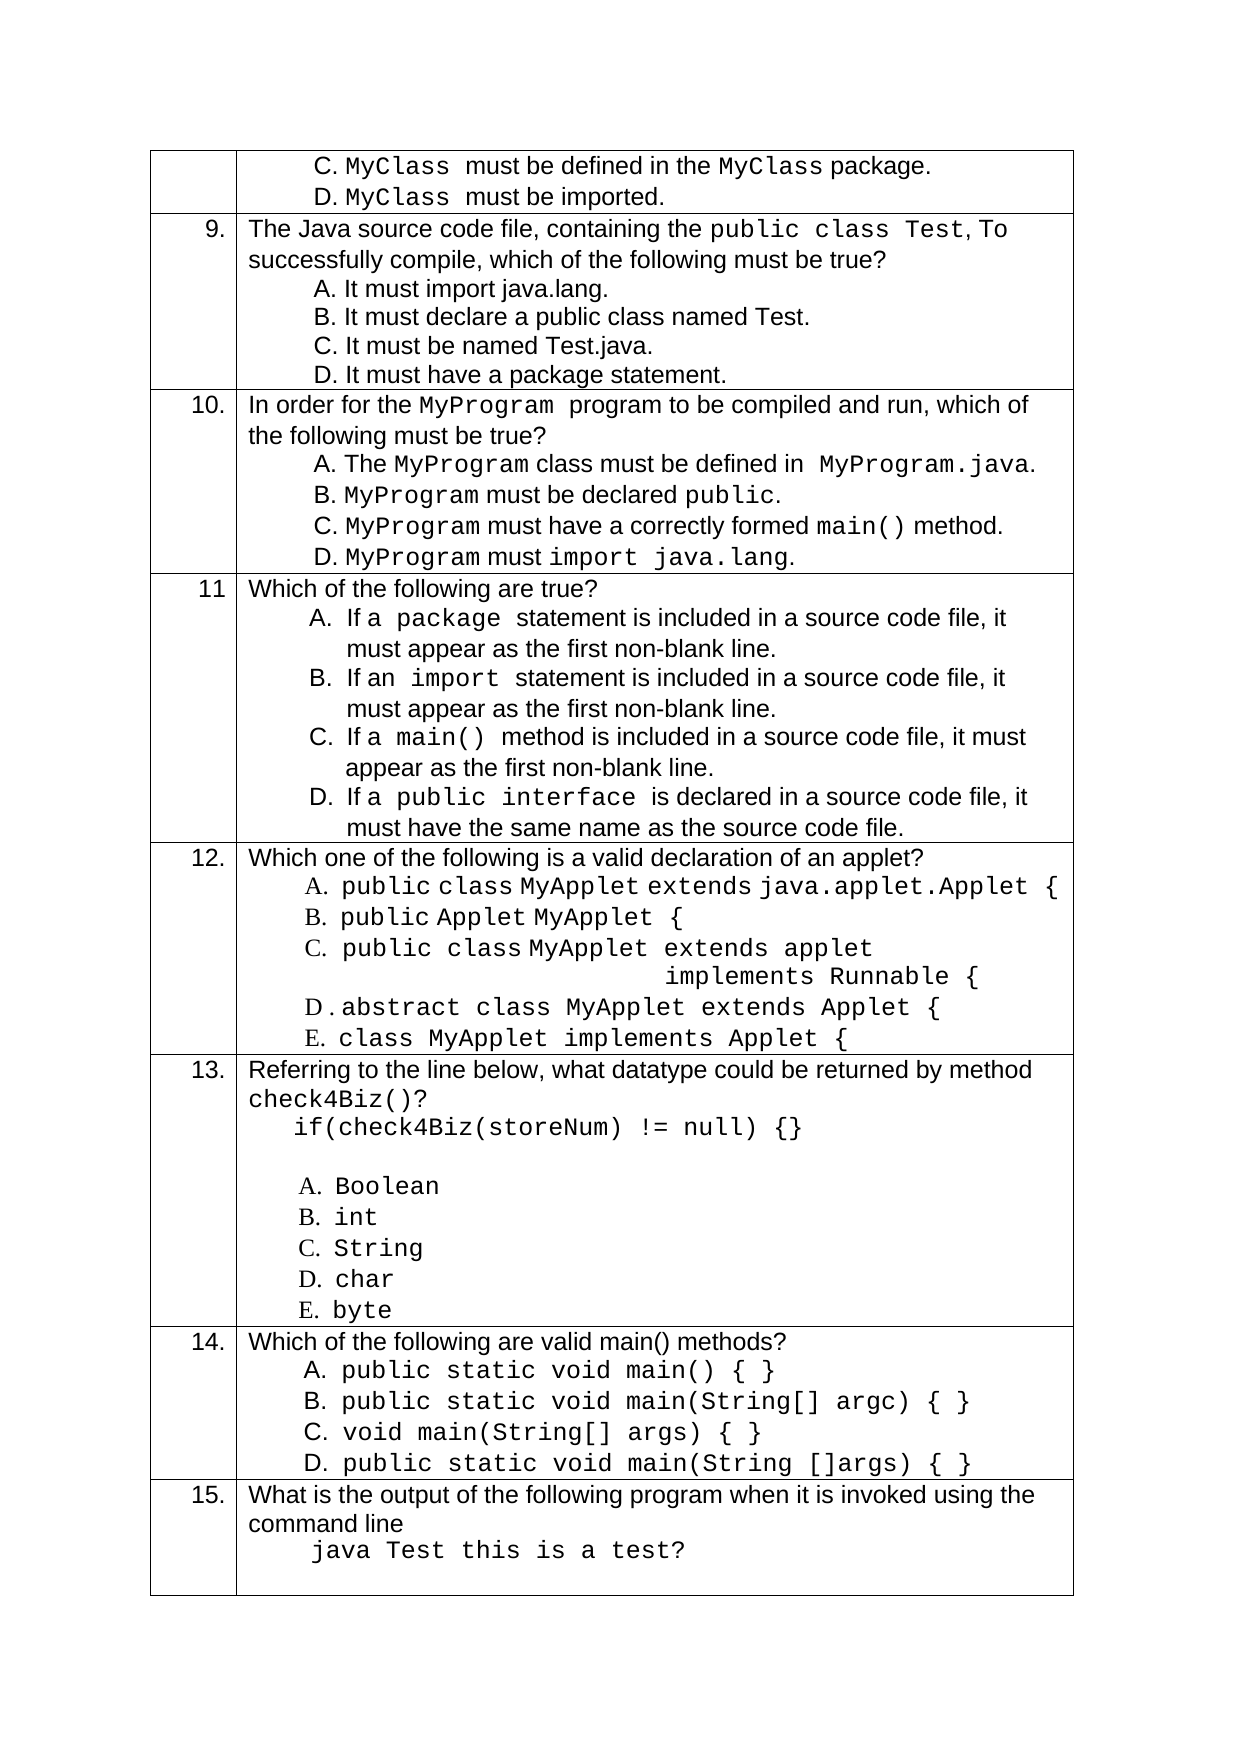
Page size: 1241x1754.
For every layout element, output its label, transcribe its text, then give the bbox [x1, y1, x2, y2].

table_cell 8. [151, 151, 236, 213]
table_cell 13. [151, 1055, 236, 1326]
table_cell The Java source code file, containing the public class Test, To successfully compile, which of the following must be true? A. It must import java.lang. B. It must declare a public class named Test. C. It must be named Test.java. D. It must have a package statement. [237, 214, 1073, 389]
table_cell 14. [151, 1327, 236, 1479]
table_cell Which one of the following is a valid declaration of an applet? A. public class MyApplet extends java.applet.Applet { B. public Applet MyApplet { public class MyApplet extends applet implements Runnable { D . abstract class MyApplet extends Applet { E. class MyApplet implements Applet { [237, 843, 1073, 1054]
table_cell Which of the following are true? If a package statement is included in a source code file, it must appear as the first non-blank line. If an import statement is included in a source code file, it must appear as the first non-blank line. If a main() method is included in a source code file, it must appear as the first non-blank line. If a public interface is declared in a source code file, it must have the same name as the source code file. [237, 574, 1073, 842]
table_cell Which of the following are valid main() methods? A. public static void main() { } B. public static void main(String[] argc) { } C. void main(String[] args) { } D. public static void main(String []args) { } [237, 1327, 1073, 1479]
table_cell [237, 151, 1073, 213]
table_cell Referring to the line below, what datatype could be returned by method check4Biz()? if(check4Biz(storeNum) != null) {} A. Boolean B. int C. String D. char E. byte [237, 1055, 1073, 1326]
table_cell 15. [151, 1480, 236, 1595]
table_cell 9. [151, 214, 236, 389]
table_cell 12. [151, 843, 236, 1054]
table_cell 10. [151, 390, 236, 573]
table_cell 11 [151, 574, 236, 842]
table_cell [237, 1480, 1073, 1595]
table_cell In order for the MyProgram program to be compiled and run, which of the following must be true? A. The MyProgram class must be defined in MyProgram.java. B. MyProgram must be declared public. C. MyProgram must have a correctly formed main() method. D. MyProgram must import java.lang. [237, 390, 1073, 573]
